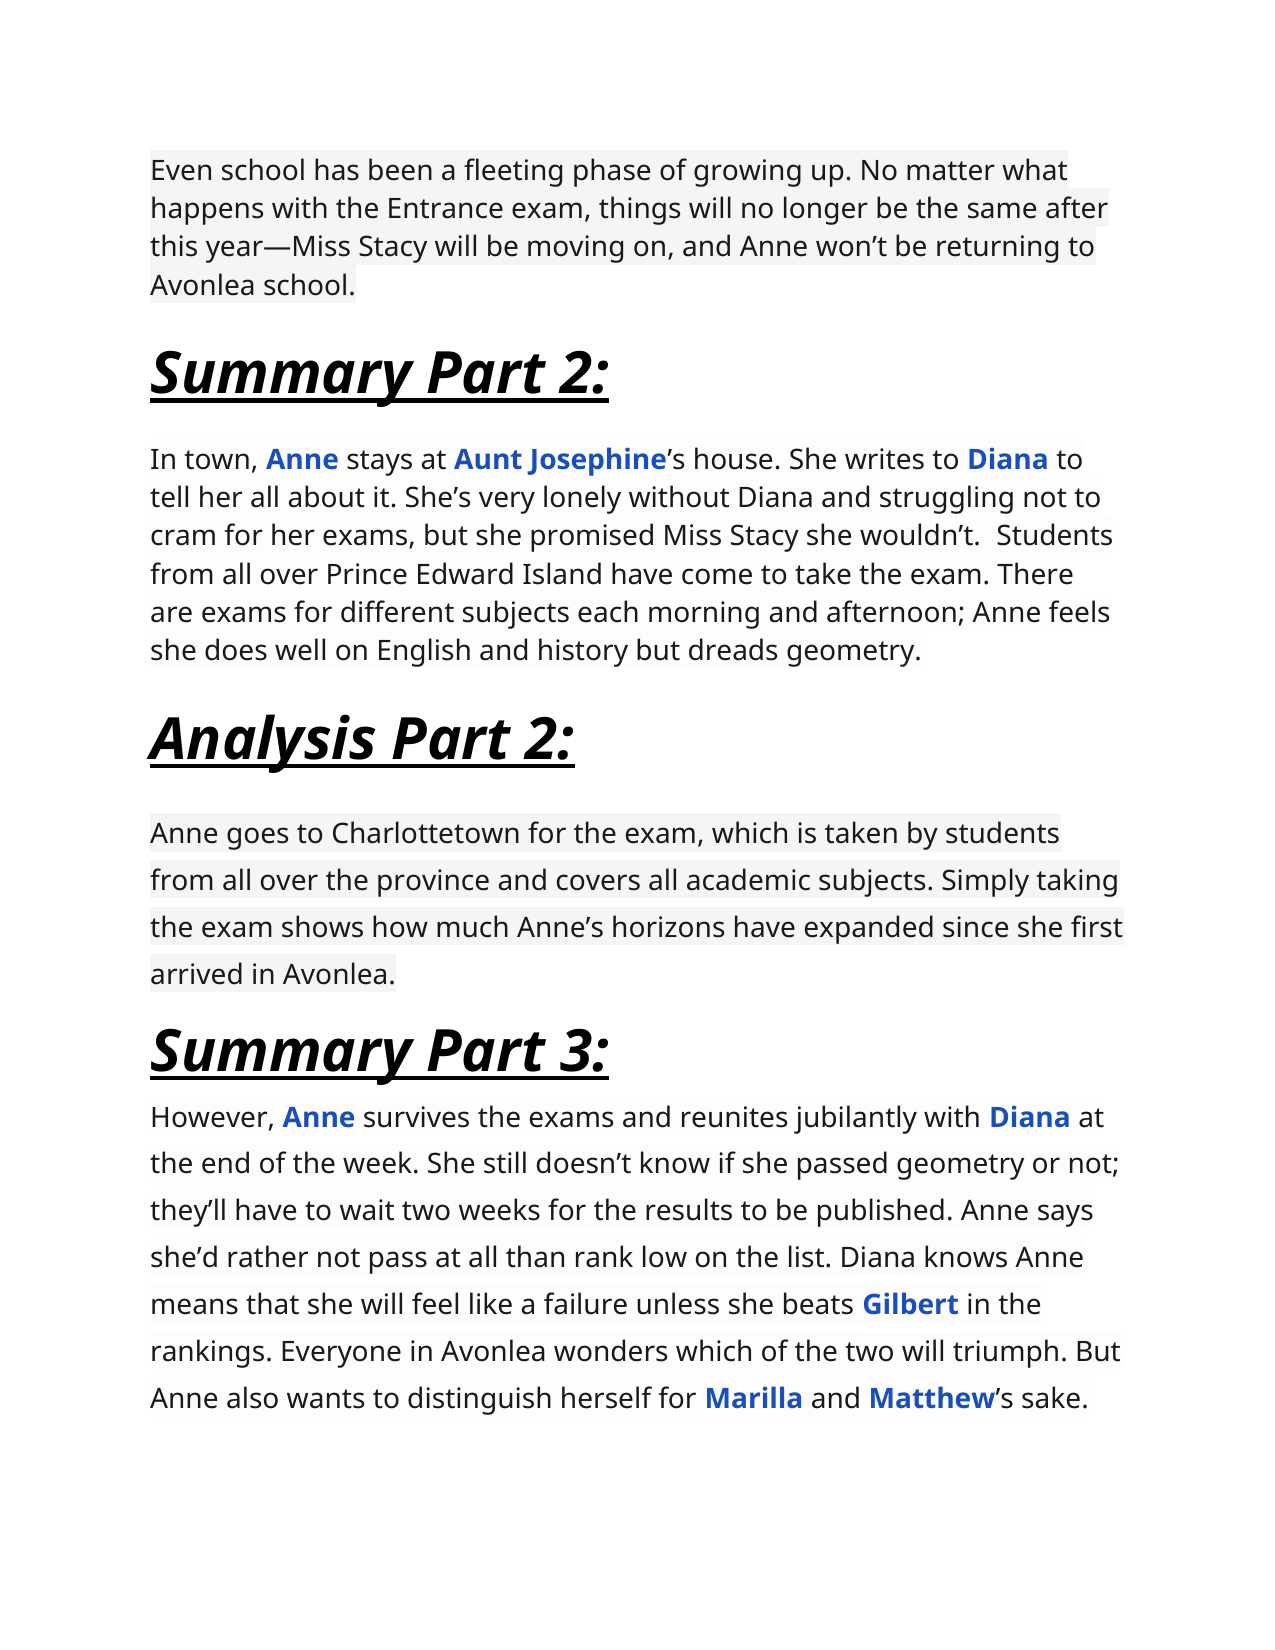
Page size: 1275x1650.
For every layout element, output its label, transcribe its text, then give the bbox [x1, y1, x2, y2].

text Summary Part 2: [150, 331, 1125, 411]
text In town, Anne stays at Aunt Josephine’s house. She writes to Diana to tell her all about it. She’s very lonely without Diana and struggling not to cram for her exams, but she promised Miss Stacy she wouldn’t. Students from all over Prince Edward Island have come to take the exam. There are exams for different subjects each morning and afternoon; Anne feels she does well on English and history but dreads geometry. [150, 439, 1125, 669]
text Analysis Part 2: [150, 697, 1125, 777]
text Summary Part 3: However, Anne survives the exams and reunites jubilantly with Diana at the end of the week. She still doesn’t know if she passed geometry or not; they’ll have to wait two weeks for the results to be published. Anne says she’d rather not pass at all than rank low on the list. Diana knows Anne means that she will feel like a failure unless she beats Gilbert in the rankings. Everyone in Avonlea wonders which of the two will triumph. But Anne also wants to distinguish herself for Marilla and Matthew’s sake. [150, 1009, 1125, 1417]
text Even school has been a fleeting phase of growing up. No matter what happens with the Entrance exam, things will no longer be the same after this year—Miss Stacy will be moving on, and Anne won’t be returning to Avonlea school. [356, 150, 1125, 303]
text Anne goes to Charlottetown for the exam, which is taken by students from all over the province and covers all academic subjects. Simply taking the exam shows how much Anne’s horizons have expanded since she first arrived in Avonlea. [150, 805, 1125, 992]
